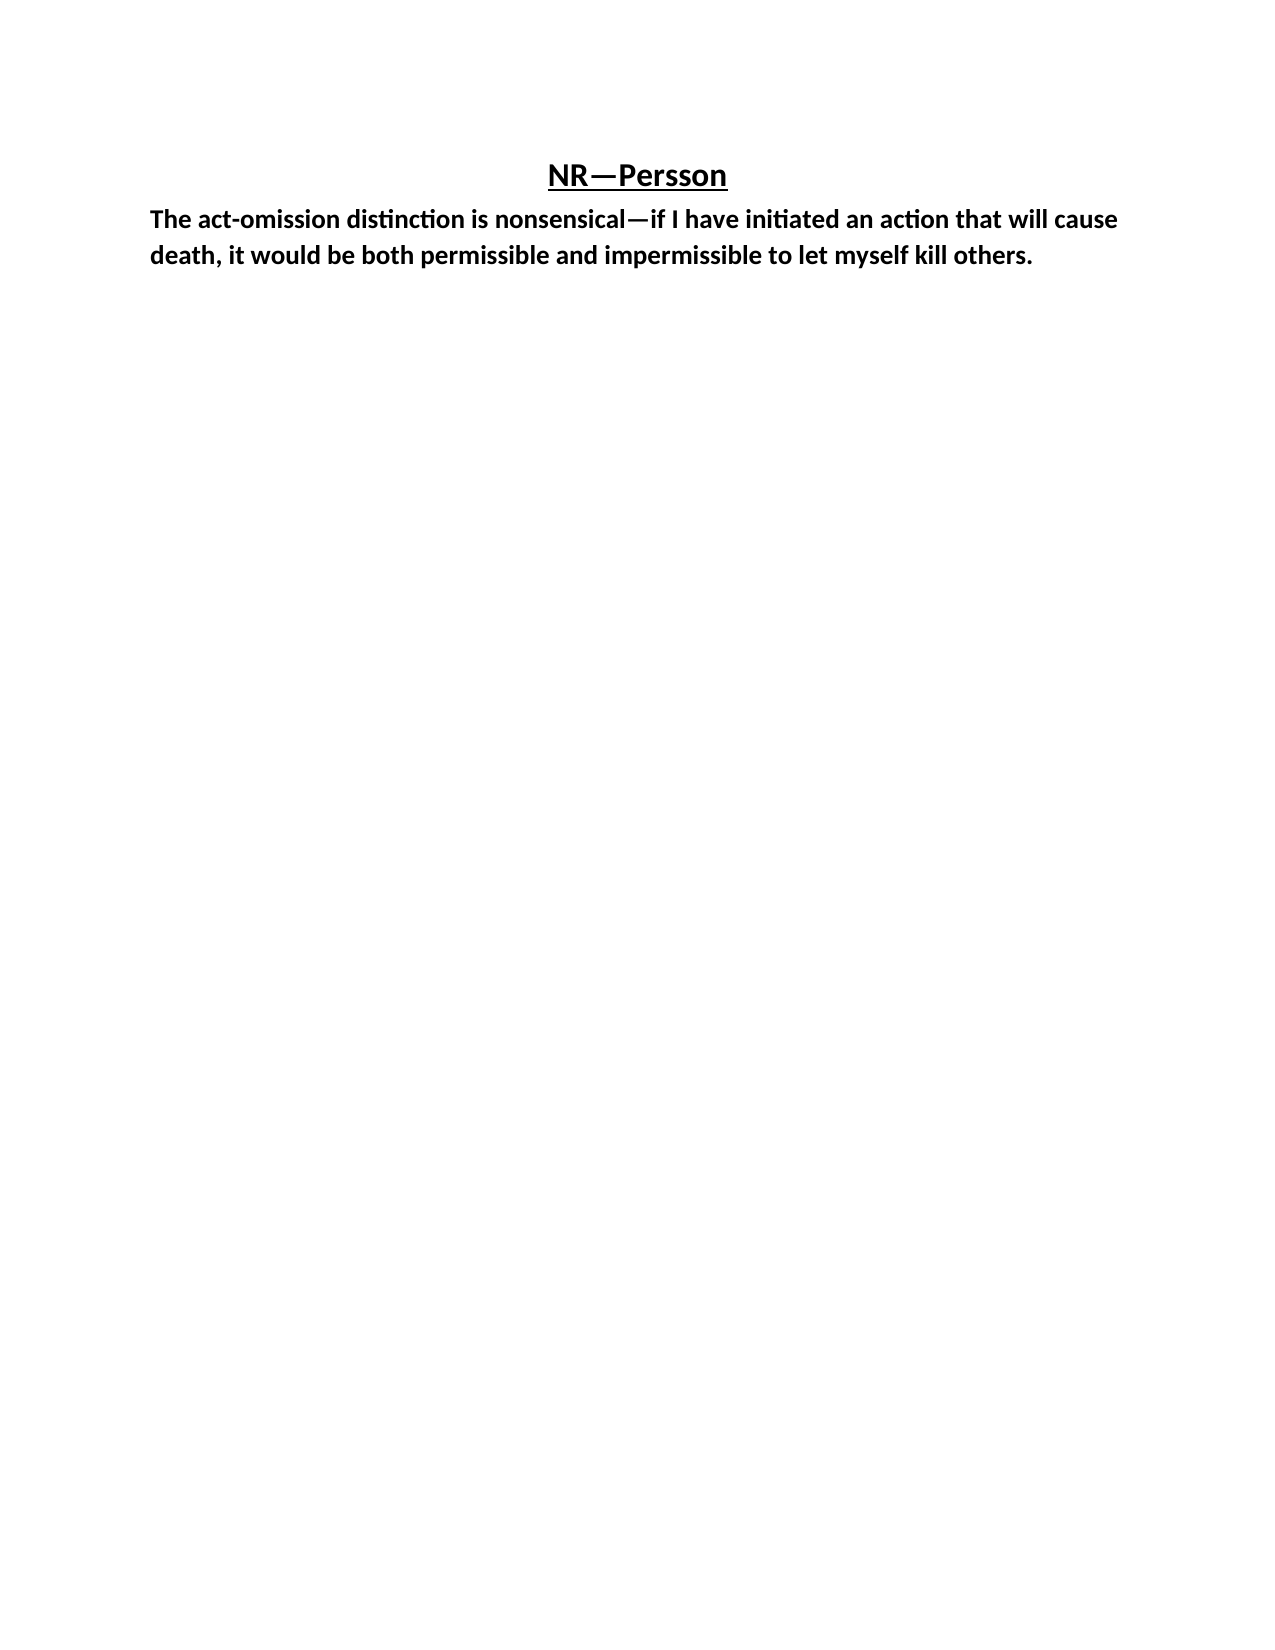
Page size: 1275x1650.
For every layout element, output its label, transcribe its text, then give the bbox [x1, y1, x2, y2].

subtitle The act-omission distinction is nonsensical—if I have initiated an action that will cause death, it would be both permissible and impermissible to let myself kill others. [150, 202, 1125, 271]
subtitle NR—Persson [150, 154, 1125, 195]
